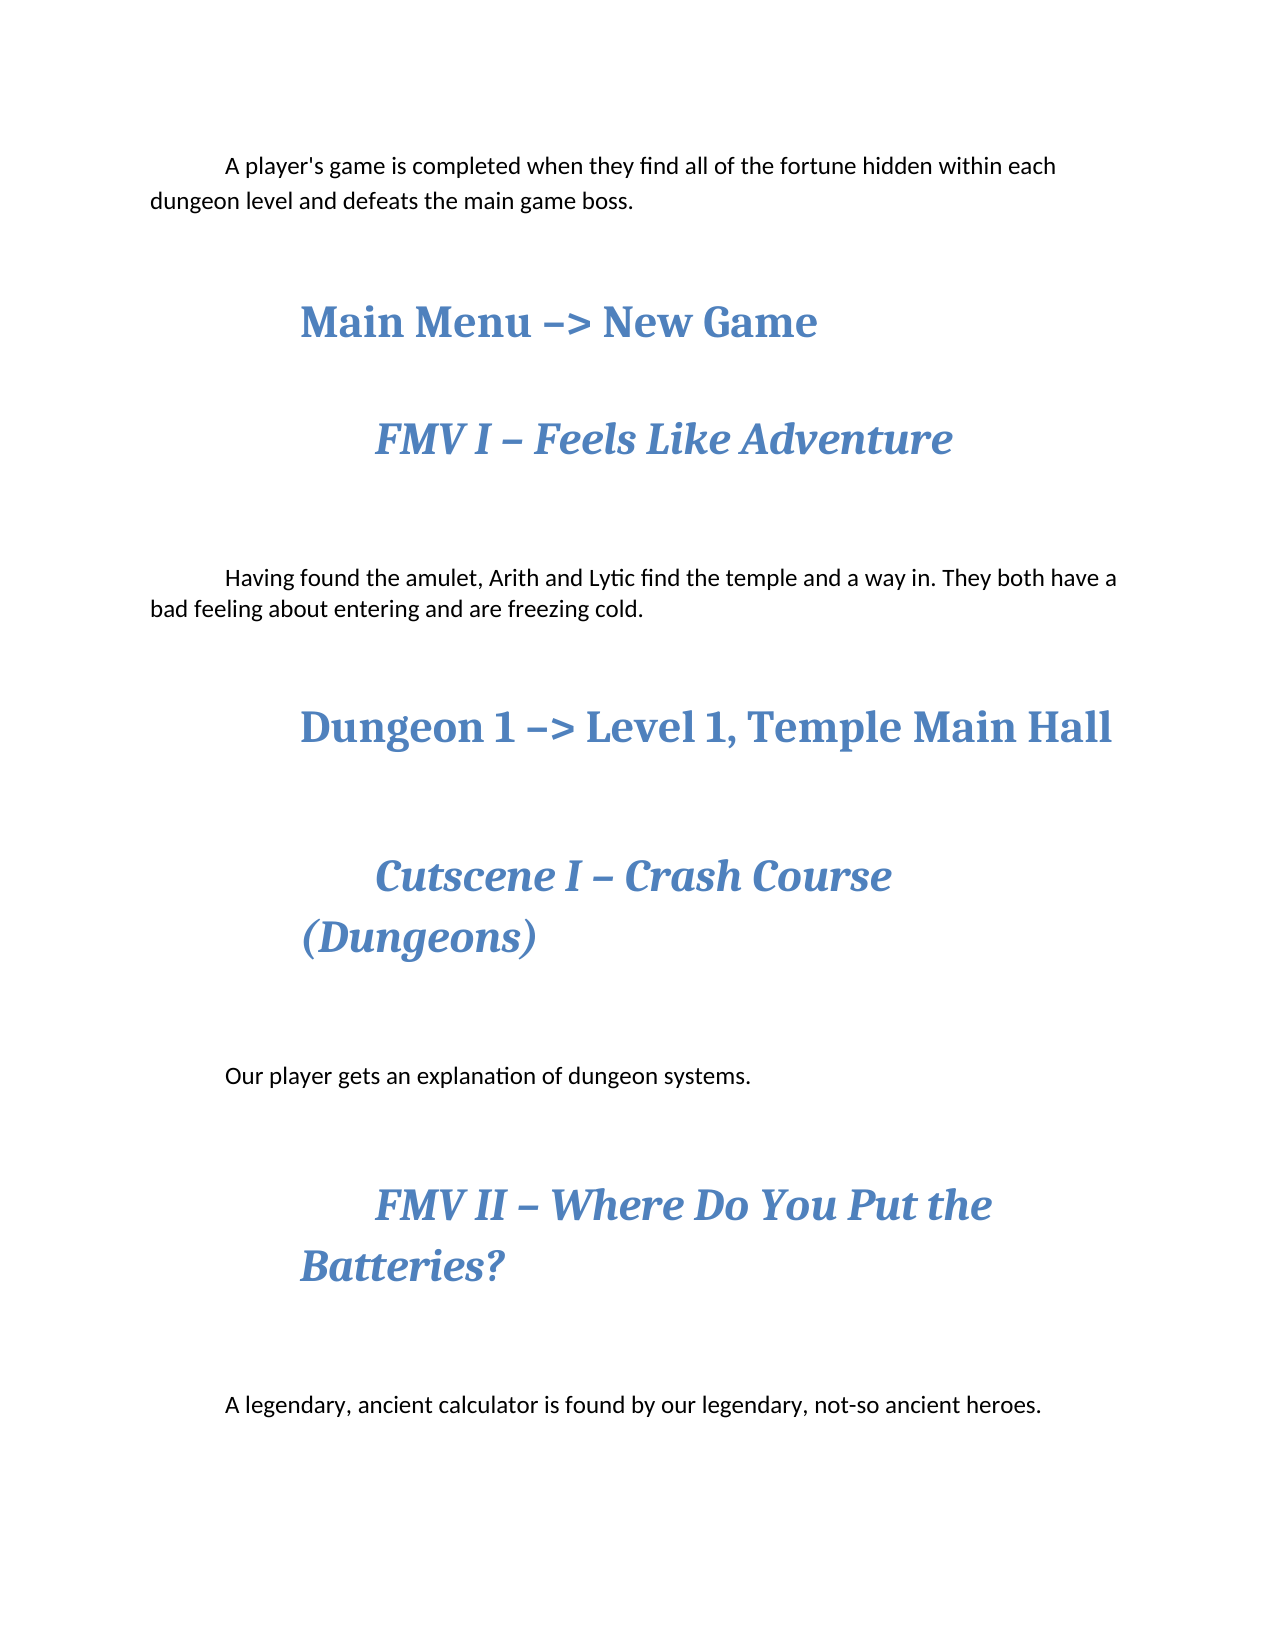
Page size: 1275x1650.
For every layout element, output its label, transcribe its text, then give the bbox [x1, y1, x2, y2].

text Having found the amulet, Arith and Lytic find the temple and a way in. They both have a bad feeling about entering and are freezing cold. [150, 562, 1125, 623]
subtitle Dungeon 1 –> Level 1, Temple Main Hall [225, 701, 1125, 754]
subtitle FMV I – Feels Like Adventure [300, 413, 1125, 466]
subtitle Main Menu –> New Game [225, 297, 1125, 349]
text A player's game is completed when they find all of the fortune hidden within each dungeon level and defeats the main game boss. [150, 150, 1125, 216]
text Our player gets an explanation of dungeon systems. [150, 1060, 1125, 1091]
subtitle Cutscene I – Crash Course (Dungeons) [300, 850, 1125, 963]
subtitle FMV II – Where Do You Put the Batteries? [300, 1179, 1125, 1293]
text A legendary, ancient calculator is found by our legendary, not-so ancient heroes. [150, 1389, 1125, 1420]
